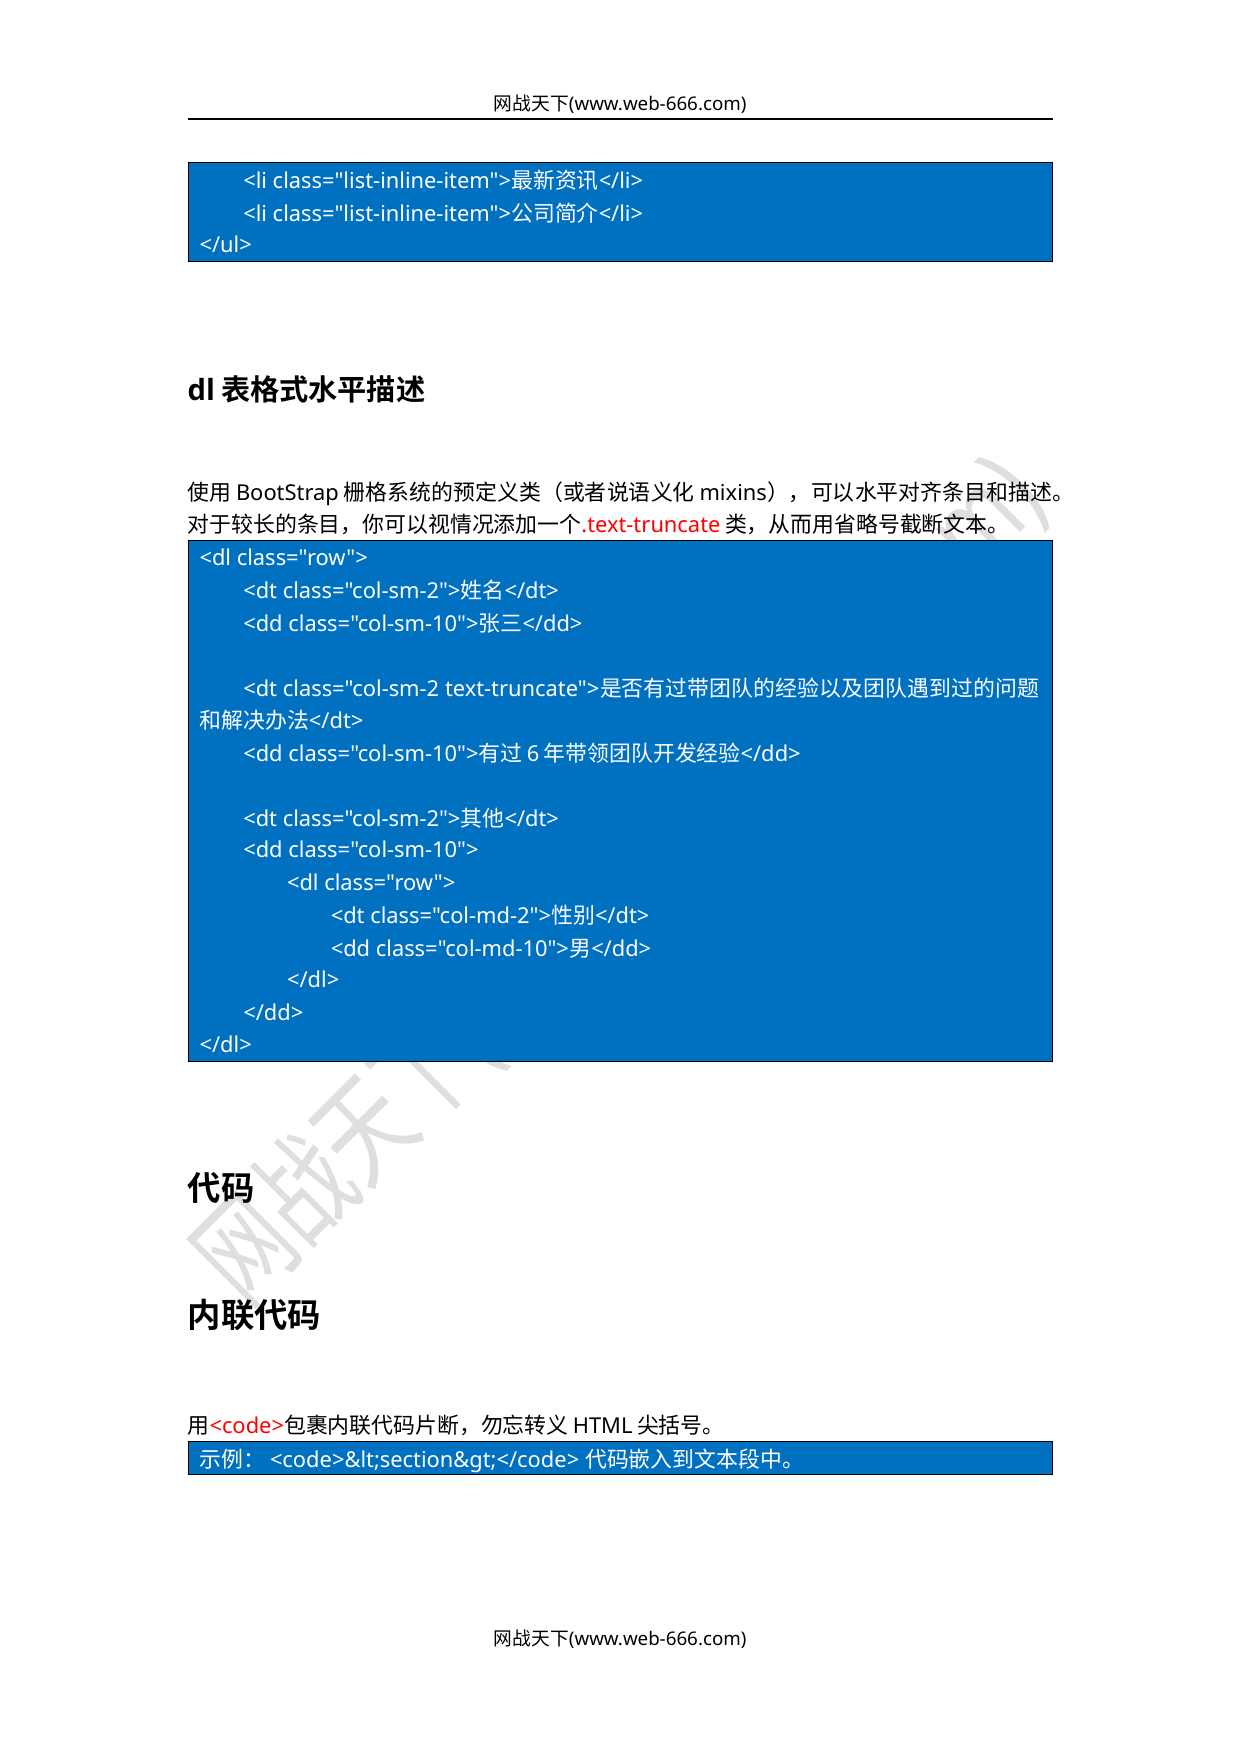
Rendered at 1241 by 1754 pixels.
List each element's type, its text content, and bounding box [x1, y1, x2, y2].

text 用<code>包裹内联代码片断，勿忘转义HTML尖括号。 [187, 1408, 1053, 1441]
subtitle 代码 [187, 1154, 1053, 1219]
subtitle 内联代码 [187, 1281, 1053, 1346]
table_header <dl class="row"> <dt class="col-sm-2">姓名</dt> <dd class="col-sm-10">张三</dd> <dt class="col-sm-2 text-truncate">是否有过带团队的经验以及团队遇到过的问题和解决办法</dt> <dd class="col-sm-10">有过6年带领团队开发经验</dd> <dt class="col-sm-2">其他</dt> <dd class="col-sm-10"> <dl class="row"> <dt class="col-md-2">性别</dt> <dd class="col-md-10">男</dd> </dl> </dd> </dl> [189, 541, 1052, 1061]
subtitle dl表格式水平描述 [187, 356, 1053, 421]
table_header 示例： <code>&lt;section&gt;</code> 代码嵌入到文本段中。 [189, 1442, 1052, 1474]
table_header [189, 163, 1052, 261]
text 使用BootStrap栅格系统的预定义类（或者说语义化mixins），可以水平对齐条目和描述。对于较长的条目，你可以视情况添加一个.text-truncate类，从而用省略号截断文本。 [187, 474, 1053, 539]
